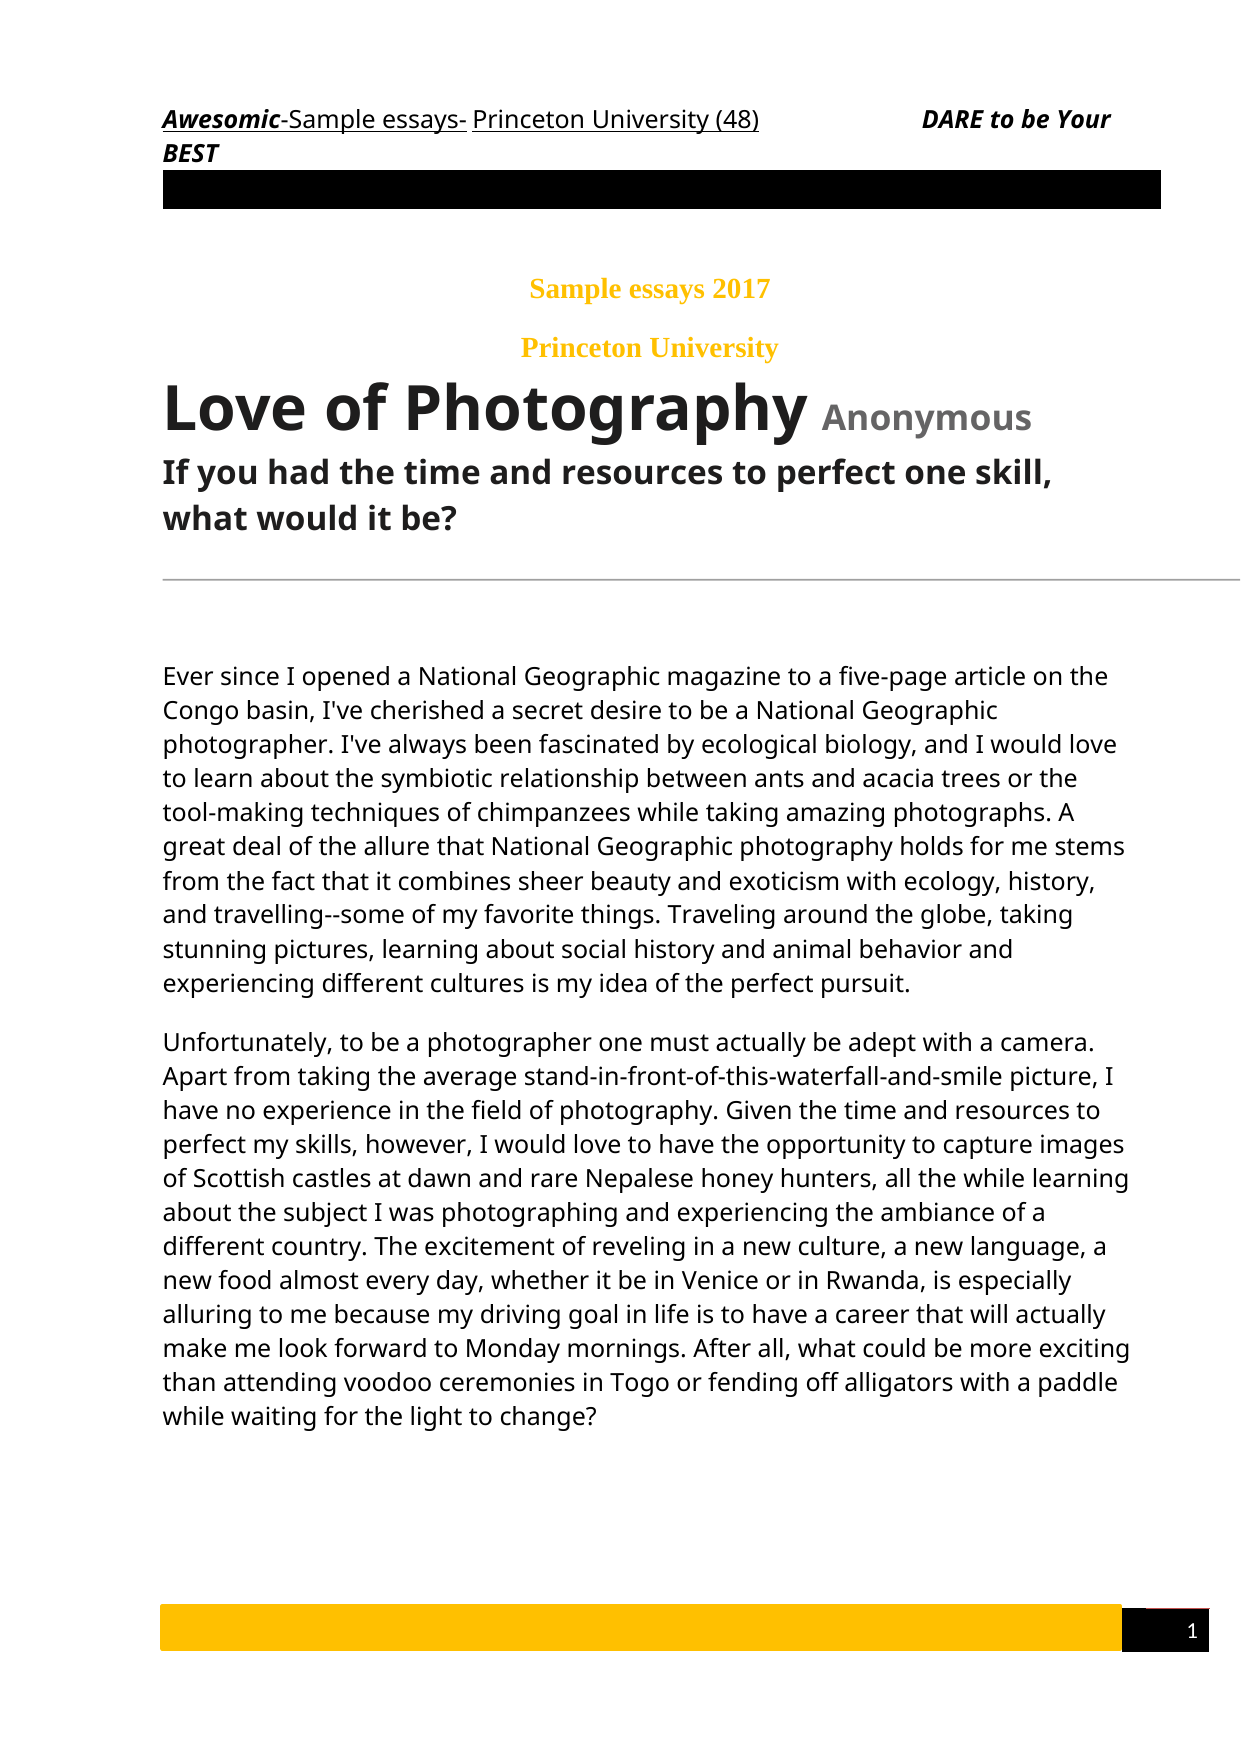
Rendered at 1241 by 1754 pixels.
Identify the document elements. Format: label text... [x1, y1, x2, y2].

text Sample essays 2017 [162, 271, 1137, 304]
text If you had the time and resources to perfect one skill, what would it be? [162, 449, 1137, 540]
table_header [163, 170, 1161, 209]
text Princeton University [162, 330, 1137, 364]
text Unfortunately, to be a photographer one must actually be adept with a camera. Apart from taking the average stand-in-front-of-this-waterfall-and-smile picture, I have no experience in the field of photography. Given the time and resources to perfect my skills, however, I would love to have the opportunity to capture images of Scottish castles at dawn and rare Nepalese honey hunters, all the while learning about the subject I was photographing and experiencing the ambiance of a different country. The excitement of reveling in a new culture, a new language, a new food almost every day, whether it be in Venice or in Rwanda, is especially alluring to me because my driving goal in life is to have a career that will actually make me look forward to Monday mornings. After all, what could be more exciting than attending voodoo ceremonies in Togo or fending off alligators with a paddle while waiting for the light to change? [162, 1024, 1137, 1433]
text Love of Photography Anonymous [162, 364, 1137, 449]
text Ever since I opened a National Geographic magazine to a five-page article on the Congo basin, I've cherished a secret desire to be a National Geographic photographer. I've always been fascinated by ecological biology, and I would love to learn about the symbiotic relationship between ants and acacia trees or the tool-making techniques of chimpanzees while taking amazing photographs. A great deal of the allure that National Geographic photography holds for me stems from the fact that it combines sheer beauty and exoticism with ecology, history, and travelling--some of my favorite things. Traveling around the globe, taking stunning pictures, learning about social history and animal behavior and experiencing different cultures is my idea of the perfect pursuit. [162, 659, 1137, 999]
